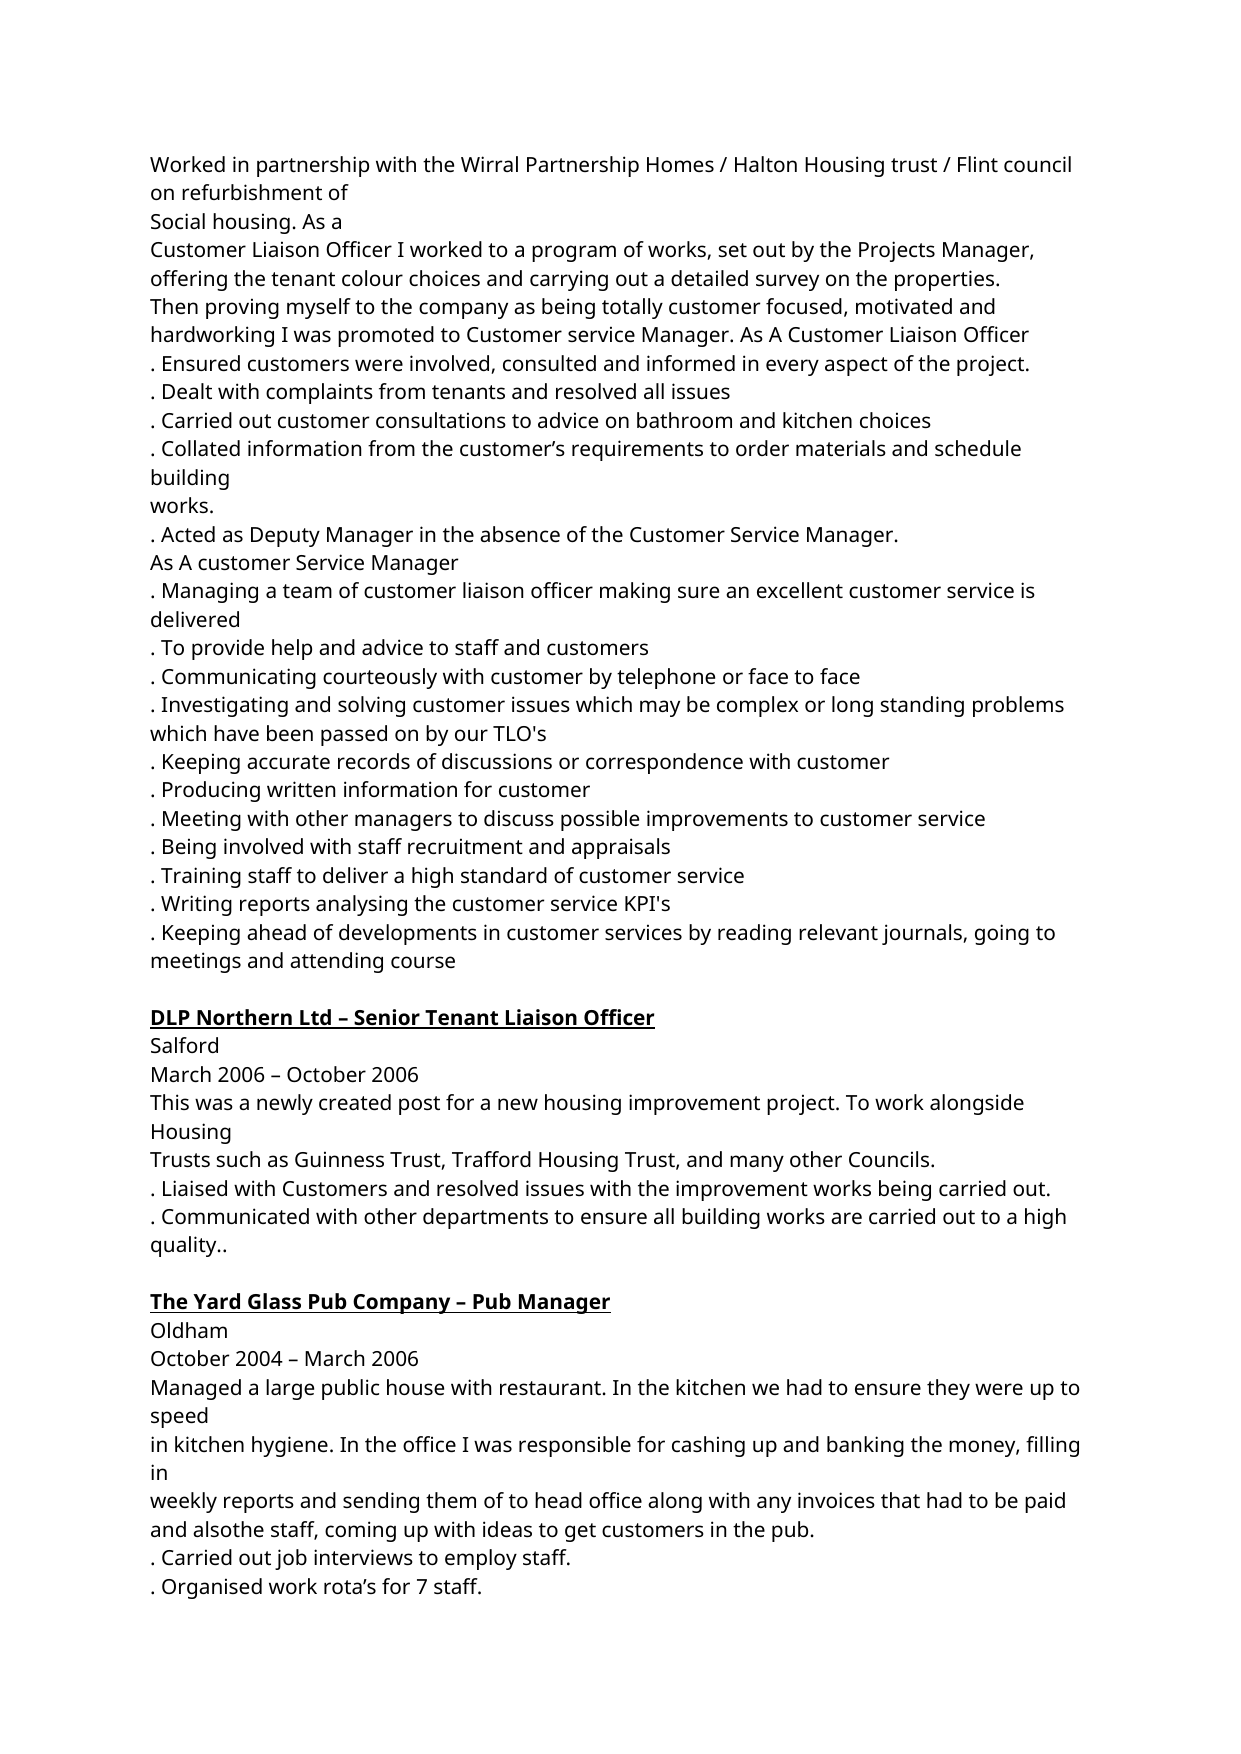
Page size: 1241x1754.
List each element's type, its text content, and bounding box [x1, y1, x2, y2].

text Managed a large public house with restaurant. In the kitchen we had to ensure they were up to speed [150, 1373, 1090, 1430]
text . Training staff to deliver a high standard of customer service [150, 861, 1090, 889]
text Worked in partnership with the Wirral Partnership Homes / Halton Housing trust / Flint council on refurbishment of [150, 150, 1090, 207]
text . Communicating courteously with customer by telephone or face to face [150, 662, 1090, 690]
text Salford [150, 1032, 1090, 1060]
text DLP Northern Ltd – Senior Tenant Liaison Officer [150, 1003, 1090, 1032]
text . To provide help and advice to staff and customers [150, 633, 1090, 662]
text . Writing reports analysing the customer service KPI's [150, 889, 1090, 918]
text works. [150, 491, 1090, 520]
text Trusts such as Guinness Trust, Trafford Housing Trust, and many other Councils. [150, 1145, 1090, 1174]
text quality.. [150, 1231, 1090, 1259]
text As A customer Service Manager [150, 548, 1090, 577]
text . Organised work rota’s for 7 staff. [150, 1572, 1090, 1600]
text . Carried out job interviews to employ staff. [150, 1543, 1090, 1572]
text Then proving myself to the company as being totally customer focused, motivated and hardworking I was promoted to Customer service Manager. As A Customer Liaison Officer [150, 292, 1090, 349]
text . Dealt with complaints from tenants and resolved all issues [150, 377, 1090, 406]
text Customer Liaison Officer I worked to a program of works, set out by the Projects Manager, offering the tenant colour choices and carrying out a detailed survey on the properties. [150, 235, 1090, 292]
text . Investigating and solving customer issues which may be complex or long standing problems which have been passed on by our TLO's [150, 690, 1090, 747]
text . Being involved with staff recruitment and appraisals [150, 832, 1090, 861]
text . Carried out customer consultations to advice on bathroom and kitchen choices [150, 406, 1090, 434]
text March 2006 – October 2006 [150, 1060, 1090, 1088]
text weekly reports and sending them of to head office along with any invoices that had to be paid and alsothe staff, coming up with ideas to get customers in the pub. [150, 1487, 1090, 1543]
text The Yard Glass Pub Company – Pub Manager [150, 1287, 1090, 1316]
text . Collated information from the customer’s requirements to order materials and schedule building [150, 434, 1090, 491]
text This was a newly created post for a new housing improvement project. To work alongside Housing [150, 1088, 1090, 1145]
text . Keeping accurate records of discussions or correspondence with customer [150, 747, 1090, 776]
text . Meeting with other managers to discuss possible improvements to customer service [150, 804, 1090, 832]
text . Keeping ahead of developments in customer services by reading relevant journals, going to meetings and attending course [150, 918, 1090, 975]
text . Managing a team of customer liaison officer making sure an excellent customer service is delivered [150, 577, 1090, 633]
text . Liaised with Customers and resolved issues with the improvement works being carried out. [150, 1174, 1090, 1202]
text Social housing. As a [150, 207, 1090, 235]
text . Acted as Deputy Manager in the absence of the Customer Service Manager. [150, 520, 1090, 548]
text Oldham [150, 1316, 1090, 1344]
text in kitchen hygiene. In the office I was responsible for cashing up and banking the money, filling in [150, 1430, 1090, 1487]
text . Ensured customers were involved, consulted and informed in every aspect of the project. [150, 349, 1090, 377]
text . Communicated with other departments to ensure all building works are carried out to a high [150, 1202, 1090, 1231]
text . Producing written information for customer [150, 776, 1090, 804]
text October 2004 – March 2006 [150, 1344, 1090, 1373]
